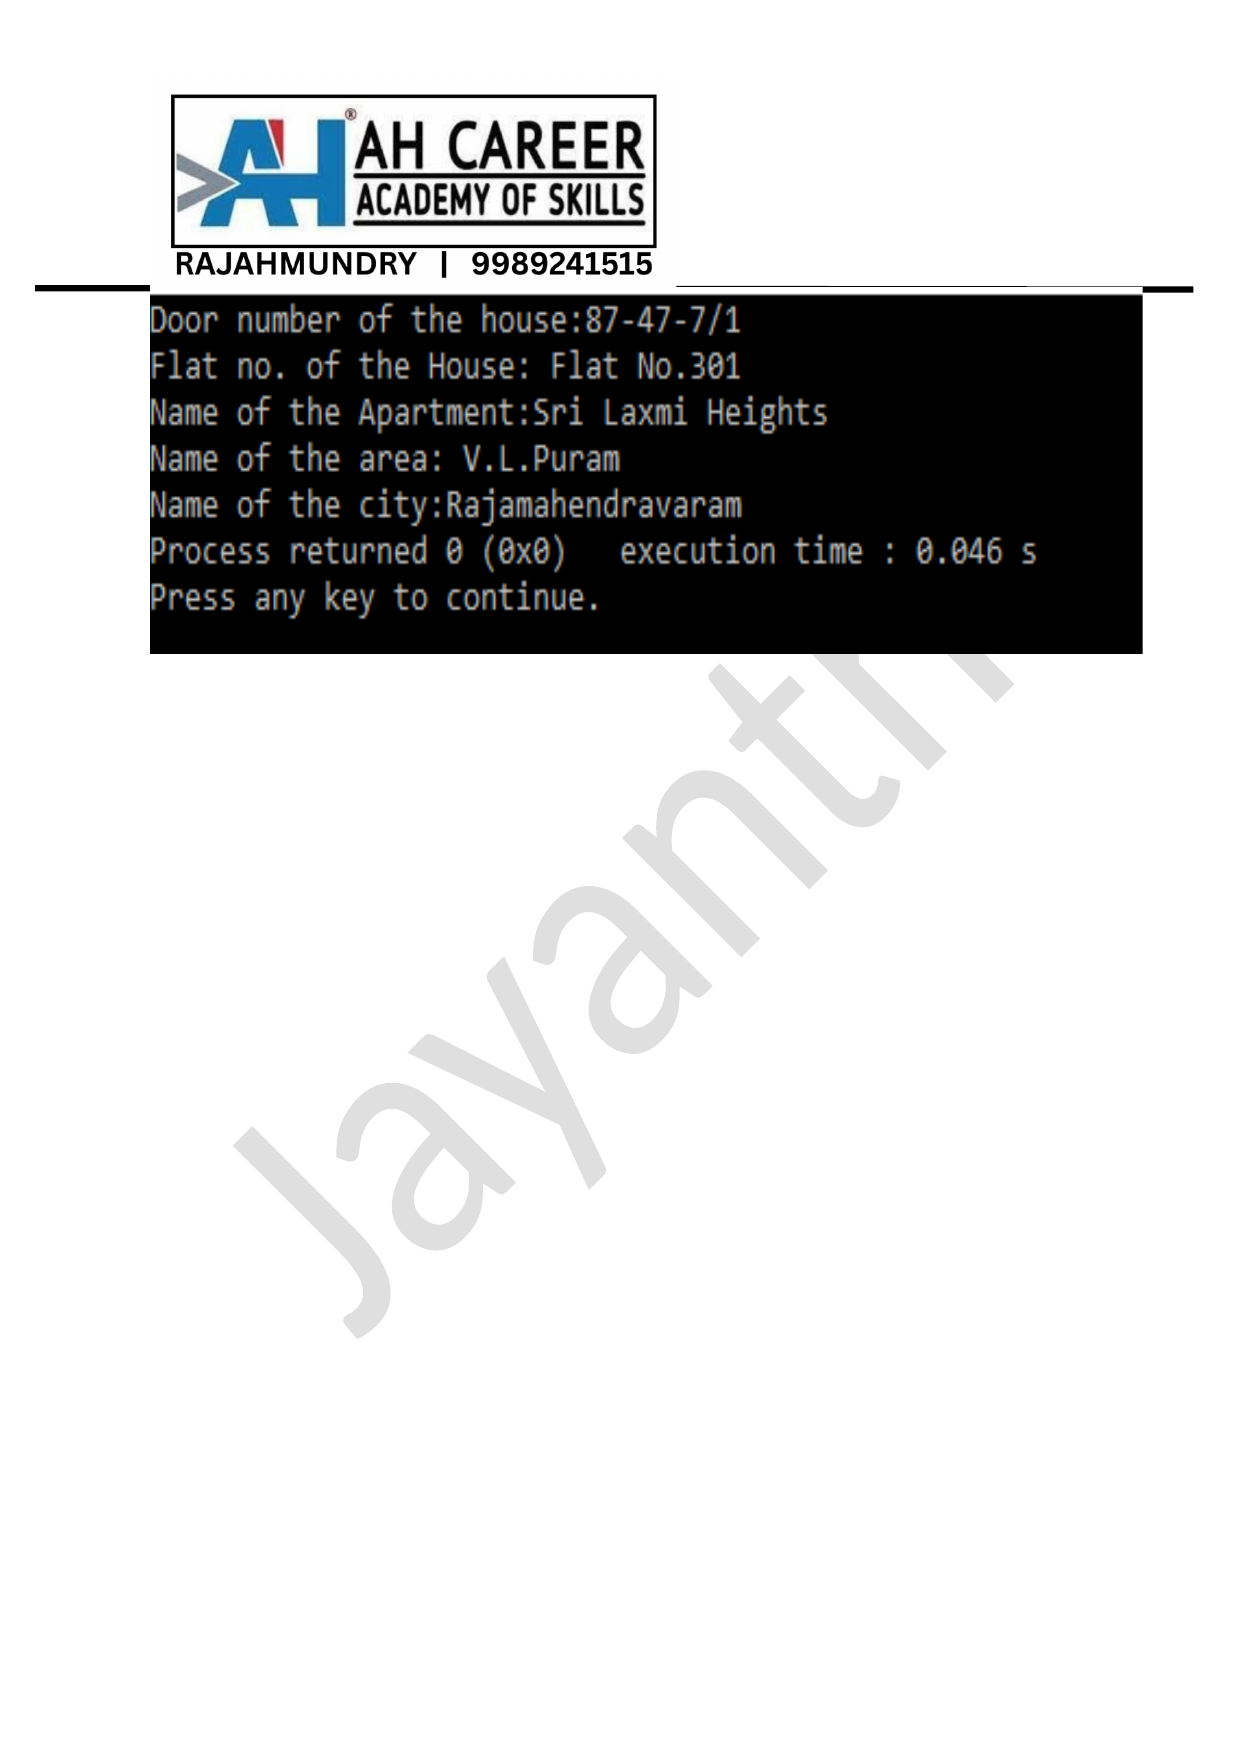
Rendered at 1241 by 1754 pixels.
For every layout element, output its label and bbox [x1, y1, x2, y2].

picture [150, 73, 1143, 654]
